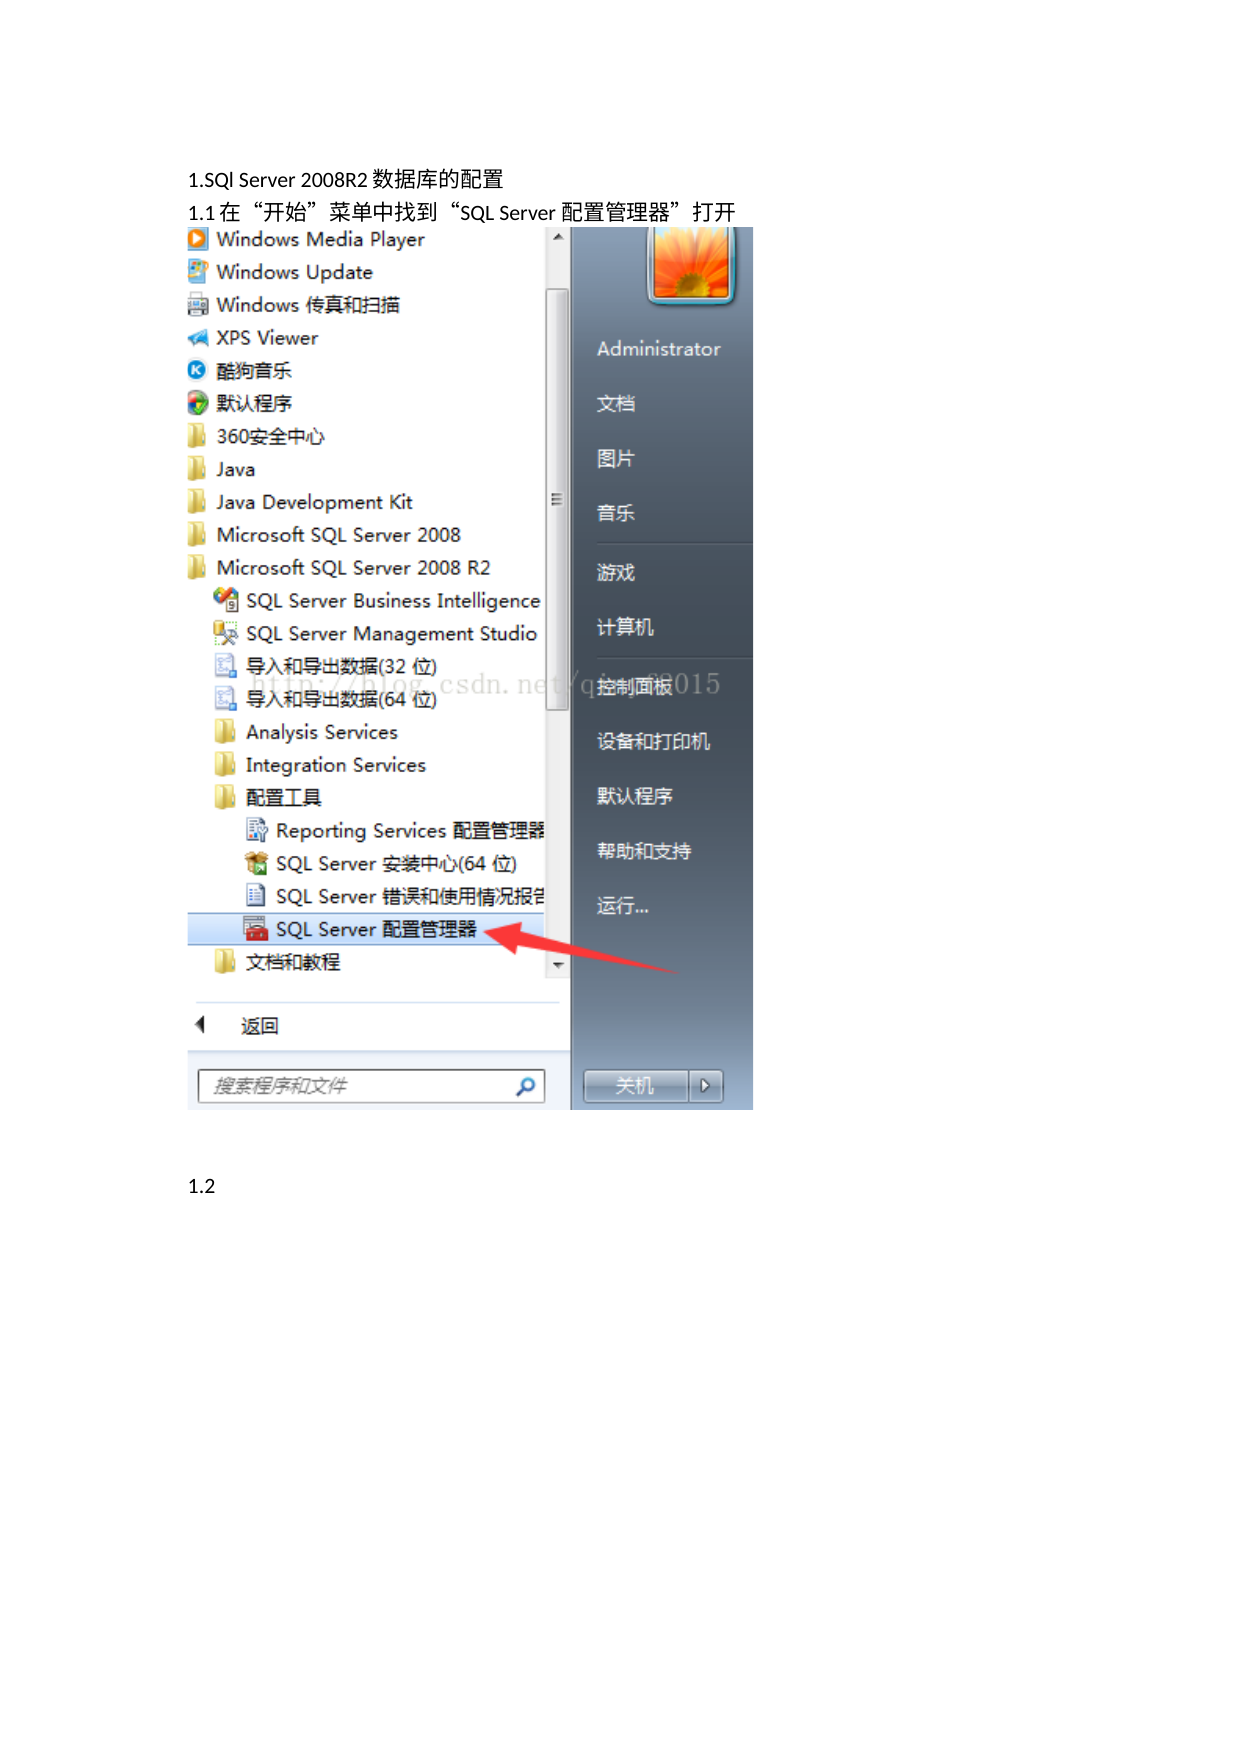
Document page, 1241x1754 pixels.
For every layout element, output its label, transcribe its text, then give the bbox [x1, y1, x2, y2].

text 1.1在“开始”菜单中找到“SQL Server 配置管理器”打开 [187, 194, 1053, 227]
text 1.SQl Server 2008R2数据库的配置 [187, 162, 1053, 194]
text 1.2 [187, 1169, 1053, 1202]
picture [187, 227, 754, 1110]
